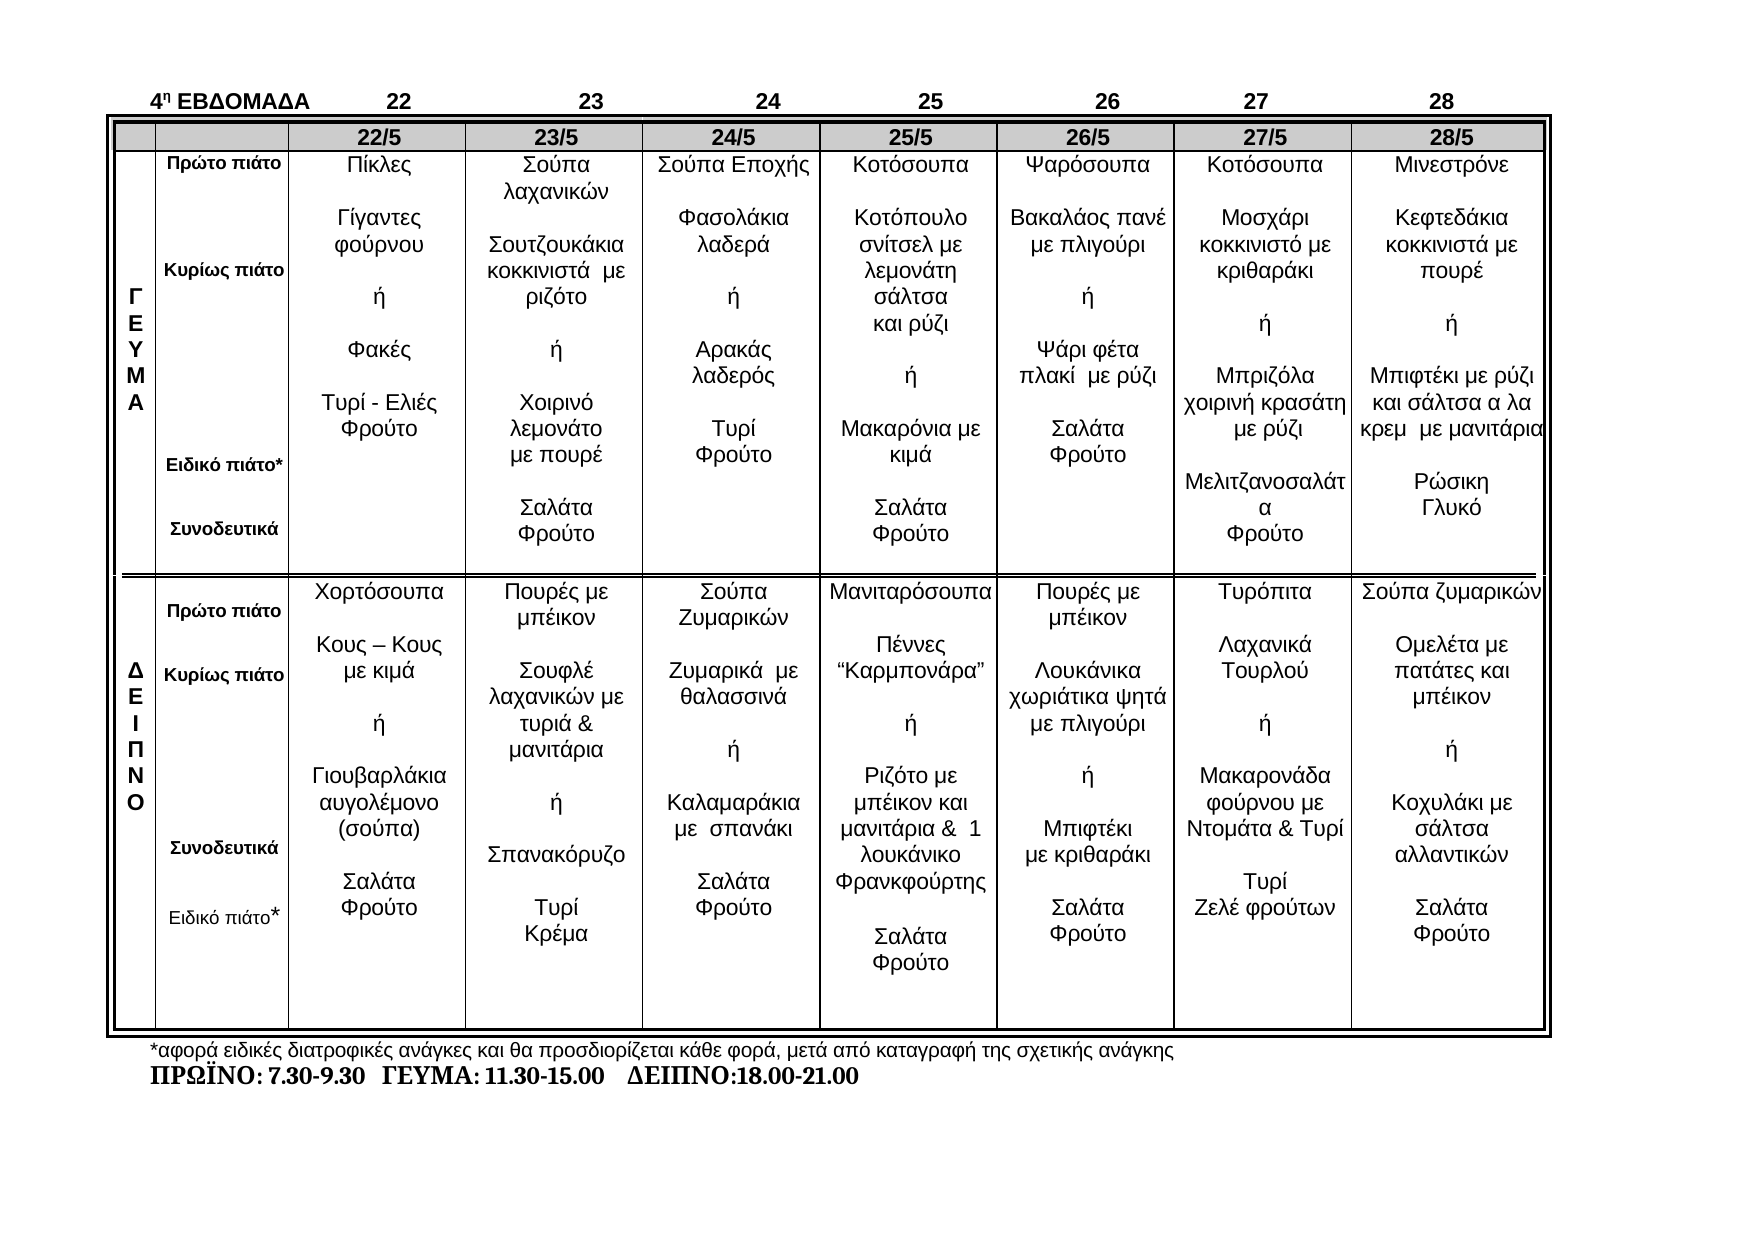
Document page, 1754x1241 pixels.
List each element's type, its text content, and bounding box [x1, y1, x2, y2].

table_cell Τυρόπιτα Λαχανικά Τουρλού ή Μακαρονάδα φούρνου με Ντομάτα & Τυρί Τυρί Ζελέ φρούτων [1175, 578, 1351, 1028]
table_header 23/5 [466, 124, 642, 150]
table_header 24/5 [643, 124, 819, 150]
text ΠΡΩΪΝΟ: 7.30-9.30 ΓΕΥΜΑ: 11.30-15.00 ΔΕΙΠΝΟ:18.00-21.00 [150, 1062, 1604, 1090]
table_cell Πρώτο πιάτο Κυρίως πιάτο Συνοδευτικά Ειδικό πιάτο* [156, 578, 288, 1028]
table_cell Μανιταρόσουπα Πέννες “Καρμπονάρα” ή Ριζότο με μπέικον και μανιτάρια & 1 λουκάνικο Φρανκφούρτης Σαλάτα Φρούτο [821, 578, 996, 1028]
text 4η ΕΒΔΟΜΑΔΑ 22 23 24 25 26 27 28 [150, 88, 1604, 114]
table_header 28/5 [1351, 117, 1547, 150]
table_header 22/5 [289, 124, 465, 150]
table_cell Μινεστρόνε Κεφτεδάκια κοκκινιστά με πουρέ ή Μπιφτέκι με ρύζι και σάλτσα α λα κρεμ με μανιτάρια Ρώσικη Γλυκό [1352, 152, 1543, 573]
table_cell Πίκλες Γίγαντες φούρνου ή Φακές Τυρί - Ελιές Φρούτο [289, 152, 465, 573]
table_cell Κοτόσουπα Μοσχάρι κοκκινιστό με κριθαράκι ή Μπριζόλα χοιρινή κρασάτη με ρύζι Μελιτζανοσαλάτα Φρούτο [1175, 152, 1351, 573]
table_cell Πρώτο πιάτο Κυρίως πιάτο Ειδικό πιάτο* Συνοδευτικά [156, 152, 288, 573]
table_header 27/5 [1175, 124, 1351, 150]
table_cell Σούπα λαχανικών Σουτζουκάκια κοκκινιστά με ριζότο ή Χοιρινό λεμονάτο με πουρέ Σαλάτα Φρούτο [466, 152, 642, 573]
table_cell Πουρές με μπέικον Σουφλέ λαχανικών με τυριά & μανιτάρια ή Σπανακόρυζο Τυρί Κρέμα [466, 578, 642, 1028]
table_cell Σούπα ζυμαρικών Ομελέτα με πατάτες και μπέικον ή Κοχυλάκι με σάλτσα αλλαντικών Σαλάτα Φρούτο [1352, 573, 1547, 1028]
table_header [111, 117, 155, 150]
table_cell Ψαρόσουπα Βακαλάος πανέ με πλιγούρι ή Ψάρι φέτα πλακί με ρύζι Σαλάτα Φρούτο [998, 152, 1173, 573]
table_cell Πουρές με μπέικον Λουκάνικα χωριάτικα ψητά με πλιγούρι ή Μπιφτέκι με κριθαράκι Σαλάτα Φρούτο [998, 578, 1173, 1028]
table_header 26/5 [998, 124, 1173, 150]
table_header 25/5 [821, 124, 996, 150]
table_cell Δ Ε Ι Π Ν Ο [111, 573, 155, 1028]
table_cell Σούπα Ζυμαρικών Ζυμαρικά με θαλασσινά ή Καλαμαράκια με σπανάκι Σαλάτα Φρούτο [643, 578, 819, 1028]
text *αφορά ειδικές διατροφικές ανάγκες και θα προσδιορίζεται κάθε φορά, μετά από καταγραφή της σχετικής ανάγκης [150, 1038, 1604, 1062]
table_header [156, 124, 288, 150]
table_cell Σούπα Εποχής Φασολάκια λαδερά ή Αρακάς λαδερός Τυρί Φρούτο [643, 152, 819, 573]
table_cell Γ Ε Υ Μ Α [116, 152, 155, 573]
table_cell Κοτόσουπα Κοτόπουλο σνίτσελ με λεμονάτη σάλτσα και ρύζι ή Μακαρόνια με κιμά Σαλάτα Φρούτο [821, 152, 996, 573]
table_cell Χορτόσουπα Κους – Κους με κιμά ή Γιουβαρλάκια αυγολέμονο (σούπα) Σαλάτα Φρούτο [289, 578, 465, 1028]
